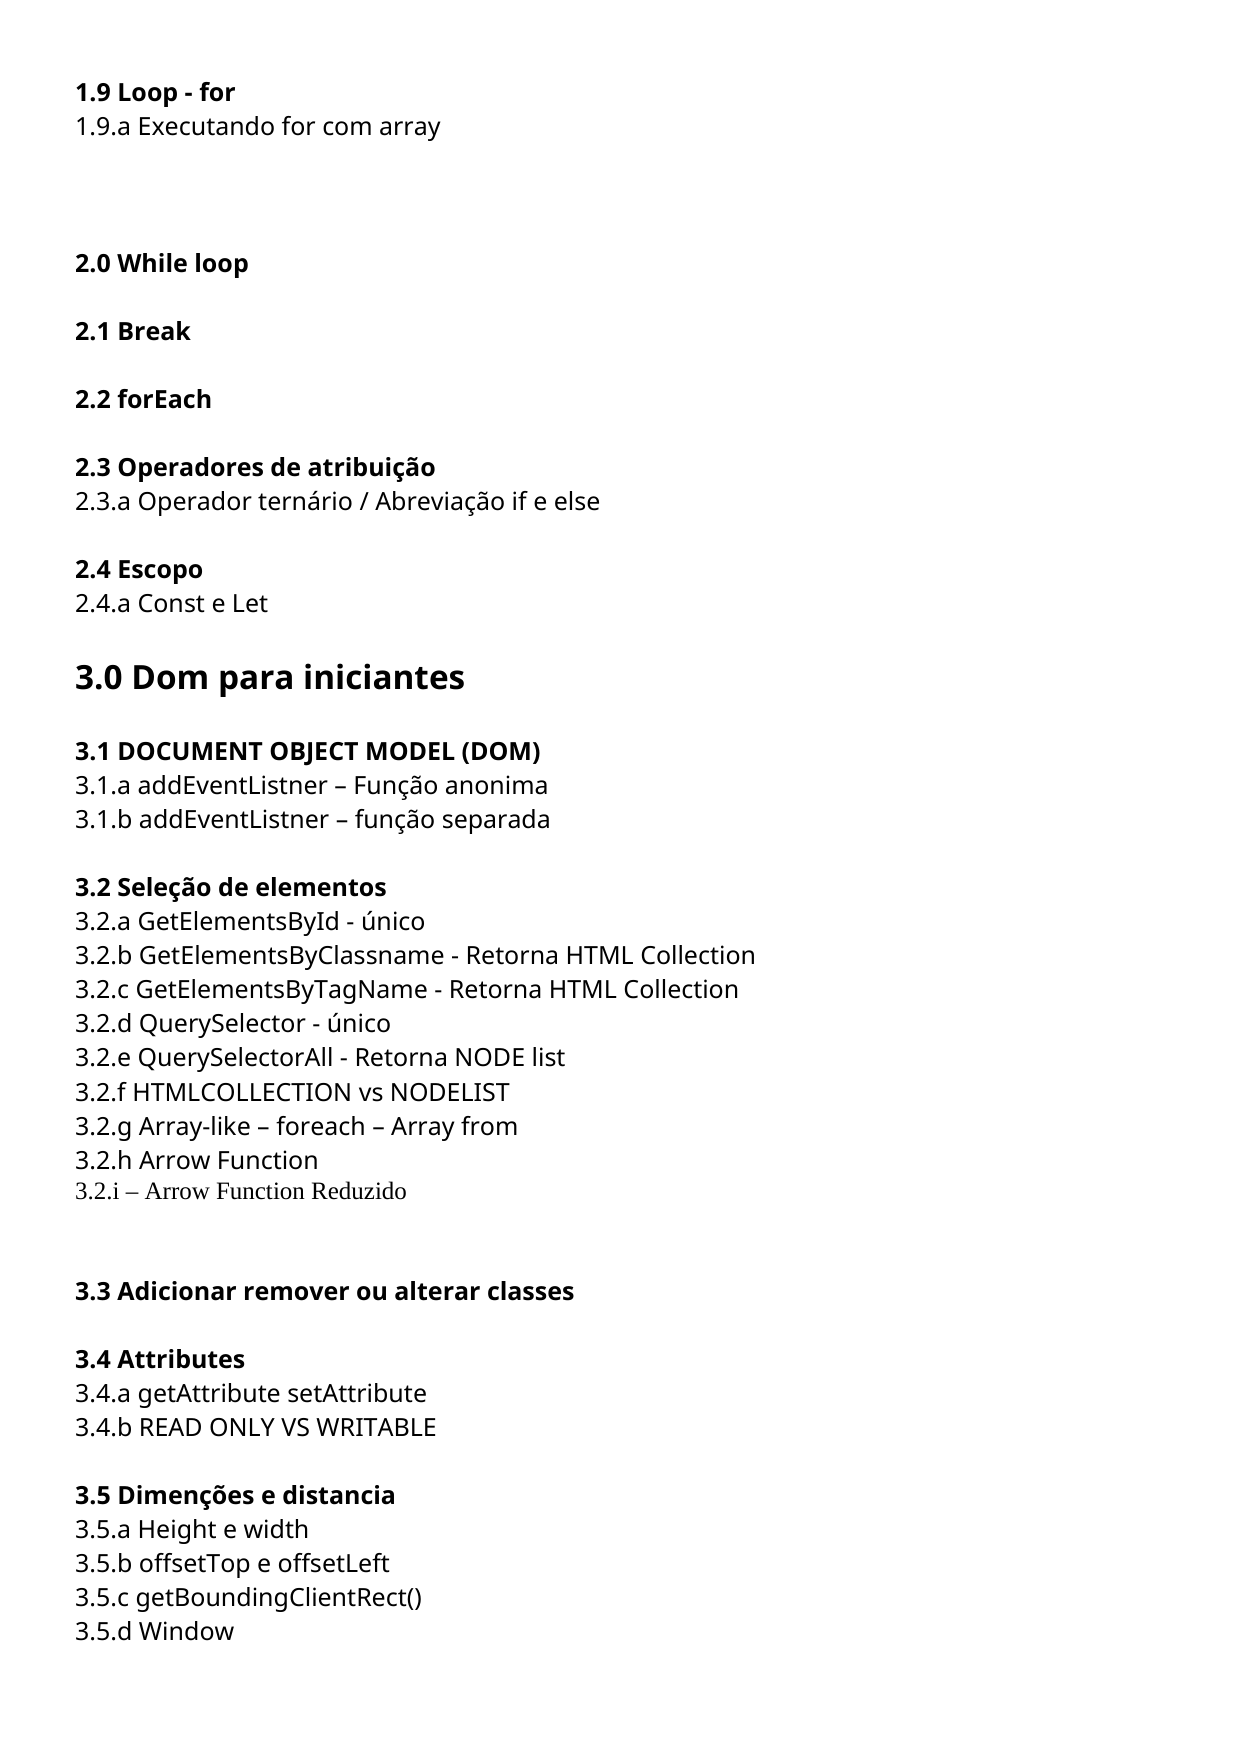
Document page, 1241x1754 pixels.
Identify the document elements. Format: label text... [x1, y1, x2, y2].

text 3.5.c getBoundingClientRect() [75, 1580, 1165, 1614]
text 3.5.a Height e width [75, 1512, 1165, 1546]
text 1.9 Loop - for [75, 75, 1165, 109]
text 3.2.g Array-like – foreach – Array from [75, 1108, 1165, 1142]
text 2.4.a Const e Let [75, 586, 1165, 620]
text 3.2.d QuerySelector - único [75, 1006, 1165, 1040]
text 3.5.d Window [75, 1614, 1165, 1648]
text 3.4.b READ ONLY VS WRITABLE [75, 1409, 1165, 1443]
text 2.0 While loop [75, 245, 1165, 279]
text 3.2.h Arrow Function [75, 1142, 1165, 1176]
text 3.1.a addEventListner – Função anonima [75, 768, 1165, 802]
text 2.2 forEach [75, 382, 1165, 416]
text 3.2.i – Arrow Function Reduzido [75, 1176, 1165, 1205]
text 3.5.b offsetTop e offsetLeft [75, 1546, 1165, 1580]
text 3.5 Dimenções e distancia [75, 1478, 1165, 1512]
text 3.4 Attributes [75, 1341, 1165, 1375]
text 2.1 Break [75, 313, 1165, 347]
text 2.4 Escopo [75, 552, 1165, 586]
text 3.2.a GetElementsById - único [75, 904, 1165, 938]
text 1.9.a Executando for com array [75, 109, 1165, 143]
text 3.1 DOCUMENT OBJECT MODEL (DOM) [75, 733, 1165, 768]
text 3.2.f HTMLCOLLECTION vs NODELIST [75, 1074, 1165, 1108]
text 3.4.a getAttribute setAttribute [75, 1375, 1165, 1409]
text 3.3 Adicionar remover ou alterar classes [75, 1273, 1165, 1307]
text 2.3 Operadores de atribuição [75, 450, 1165, 484]
text 3.0 Dom para iniciantes [75, 654, 1165, 699]
text 3.2.b GetElementsByClassname - Retorna HTML Collection [75, 938, 1165, 972]
text 3.2.e QuerySelectorAll - Retorna NODE list [75, 1040, 1165, 1074]
text 2.3.a Operador ternário / Abreviação if e else [75, 484, 1165, 518]
text 3.1.b addEventListner – função separada [75, 802, 1165, 836]
text 3.2.c GetElementsByTagName - Retorna HTML Collection [75, 972, 1165, 1006]
text 3.2 Seleção de elementos [75, 870, 1165, 904]
